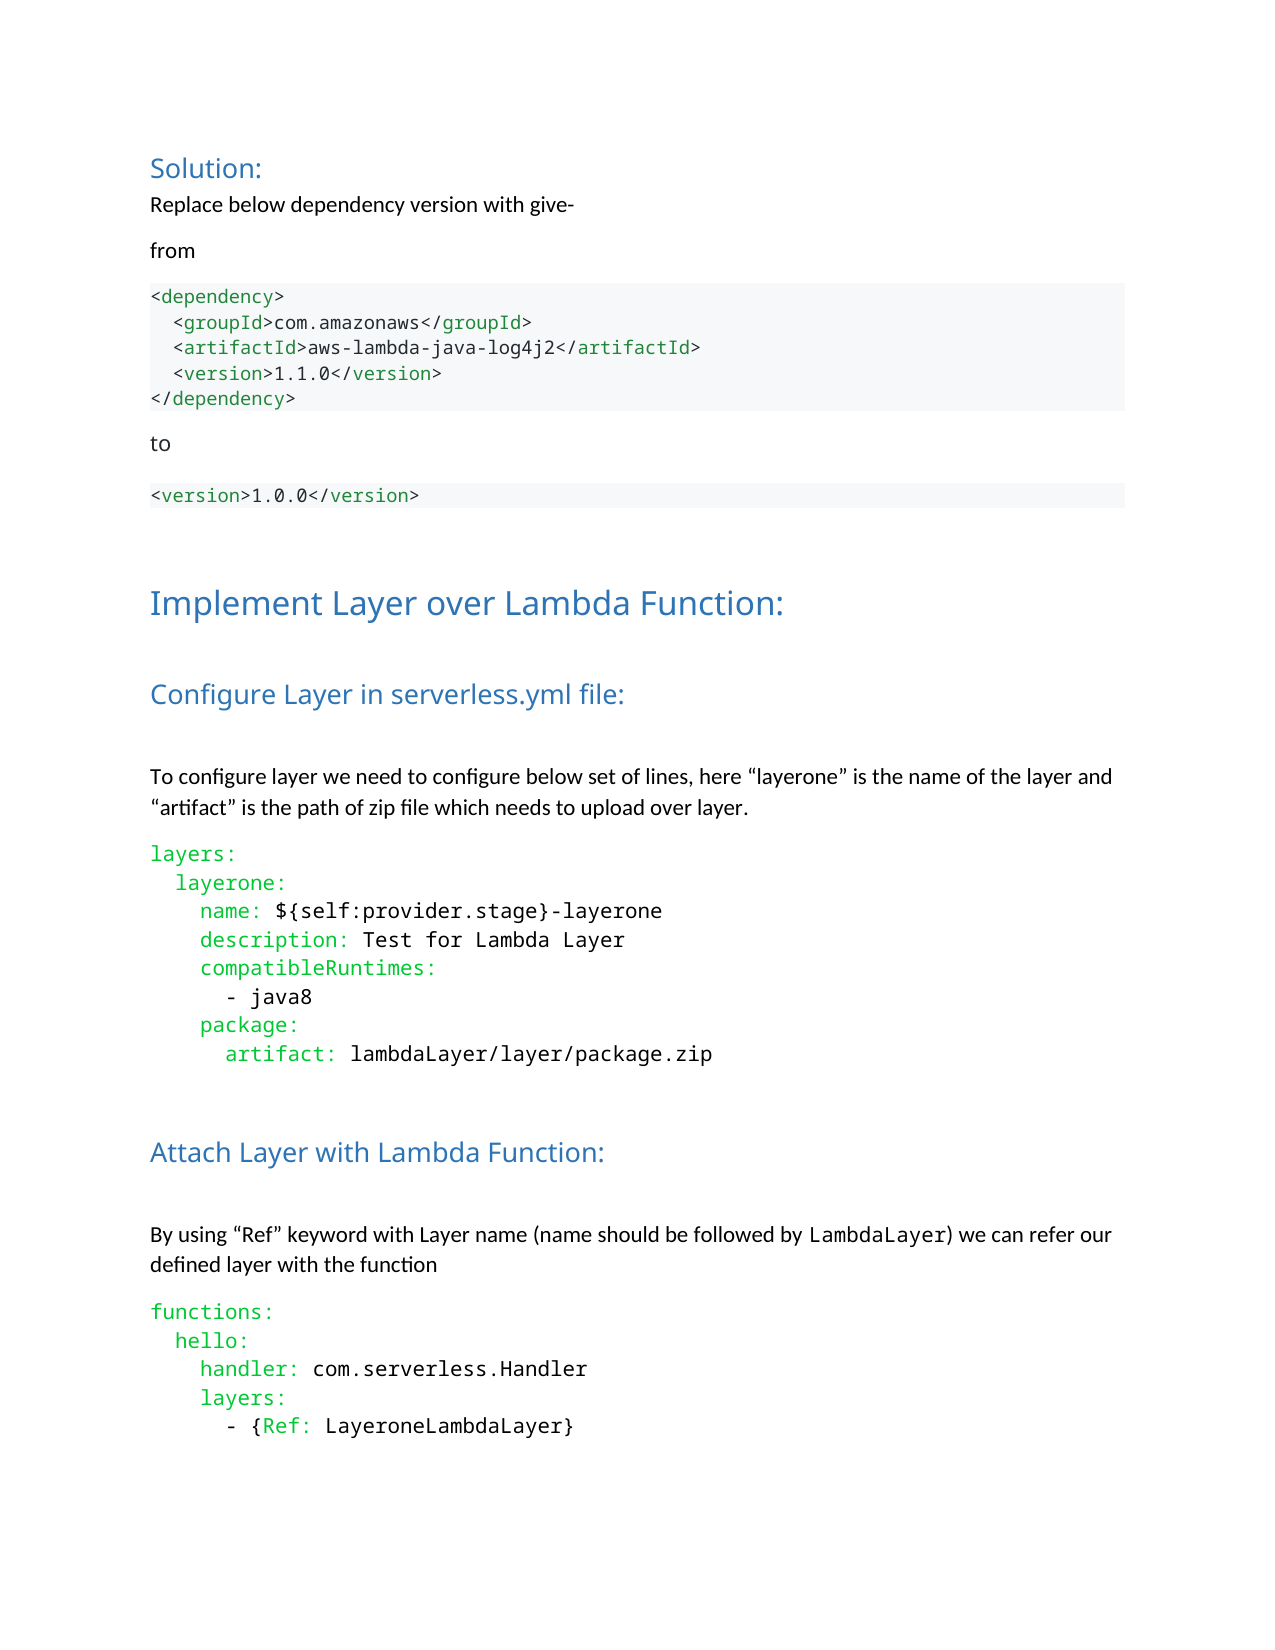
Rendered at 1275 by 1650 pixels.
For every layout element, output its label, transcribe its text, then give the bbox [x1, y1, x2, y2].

text package: [150, 1010, 1125, 1039]
subtitle Implement Layer over Lambda Function: [150, 580, 1125, 625]
text - {Ref: LayeroneLambdaLayer} [150, 1411, 1125, 1439]
text <version>1.0.0</version> [150, 483, 1125, 508]
text <dependency> [150, 283, 1125, 309]
text </dependency> [150, 386, 1125, 411]
text hello: [150, 1326, 1125, 1354]
text Replace below dependency version with give- [150, 190, 1125, 218]
text <groupId>com.amazonaws</groupId> [150, 309, 1125, 334]
text to [150, 428, 1125, 458]
text layers: [150, 1383, 1125, 1411]
text To configure layer we need to configure below set of lines, here “layerone” is the name of the layer and “artifact” is the path of zip file which needs to upload over layer. [150, 762, 1125, 821]
text layers: [150, 839, 1125, 868]
text compatibleRuntimes: [150, 953, 1125, 982]
text description: Test for Lambda Layer [150, 925, 1125, 953]
text By using “Ref” keyword with Layer name (name should be followed by LambdaLayer) we can refer our defined layer with the function [150, 1220, 1125, 1278]
text - java8 [150, 982, 1125, 1010]
text from [150, 237, 1125, 265]
text <version>1.1.0</version> [150, 360, 1125, 386]
text functions: [150, 1297, 1125, 1326]
text layerone: [150, 868, 1125, 896]
text artifact: lambdaLayer/layer/package.zip [150, 1039, 1125, 1067]
text handler: com.serverless.Handler [150, 1354, 1125, 1383]
text <artifactId>aws-lambda-java-log4j2</artifactId> [150, 334, 1125, 360]
subtitle Configure Layer in serverless.yml file: [150, 676, 1125, 713]
subtitle Attach Layer with Lambda Function: [150, 1133, 1125, 1170]
subtitle Solution: [150, 150, 1125, 187]
text name: ${self:provider.stage}-layerone [150, 896, 1125, 925]
